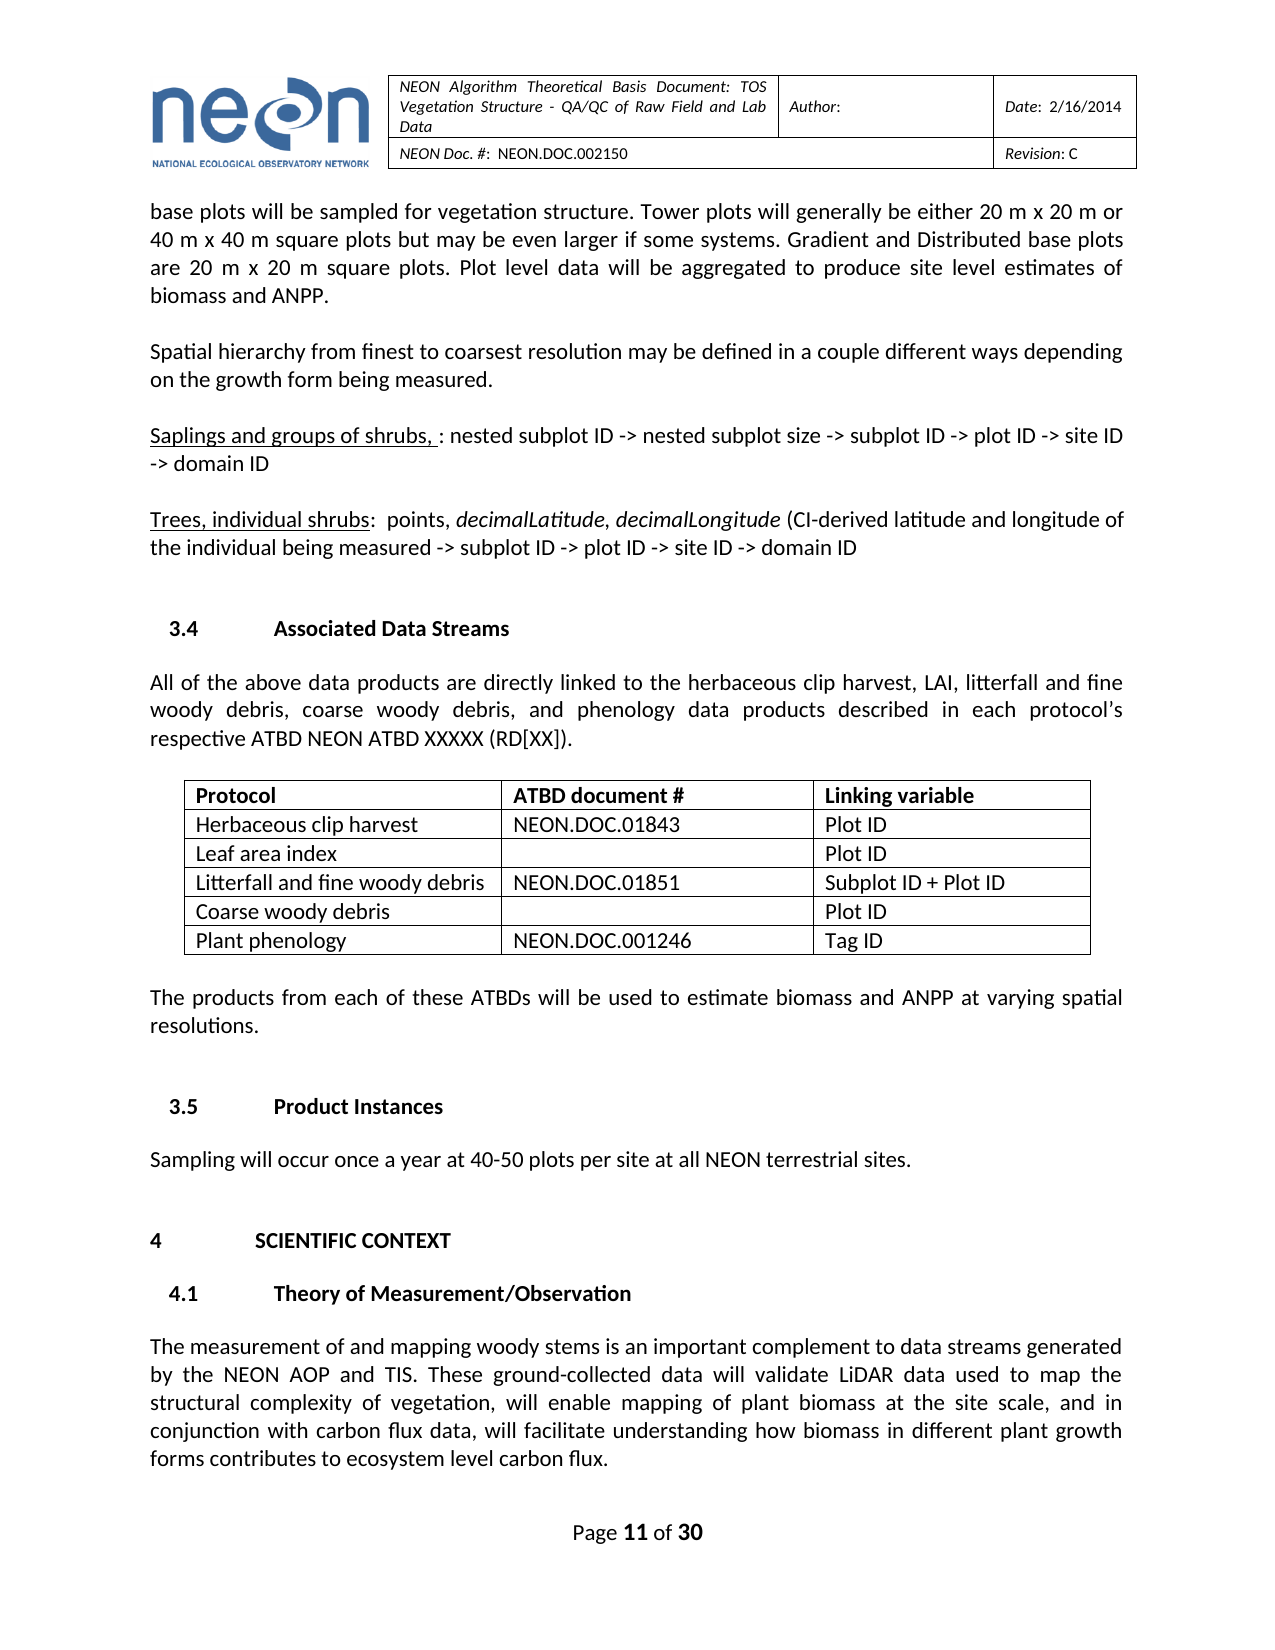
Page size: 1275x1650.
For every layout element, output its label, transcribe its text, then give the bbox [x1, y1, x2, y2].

table_cell Plant phenology [185, 926, 501, 954]
text The measurement of and mapping woody stems is an important complement to data streams generated by the NEON AOP and TIS. These ground-collected data will validate LiDAR data used to map the structural complexity of vegetation, will enable mapping of plant biomass at the site scale, and in conjunction with carbon flux data, will facilitate understanding how biomass in different plant growth forms contributes to ecosystem level carbon flux. [150, 1332, 1125, 1472]
table_cell NEON.DOC.001246 [502, 926, 813, 954]
text Saplings and groups of shrubs, : nested subplot ID -> nested subplot size -> subplot ID -> plot ID -> site ID -> domain ID [150, 421, 1125, 477]
table_cell Plot ID [814, 810, 1090, 838]
subtitle Theory of Measurement/Observation [169, 1279, 1125, 1307]
table_cell Leaf area index [185, 839, 501, 867]
table_header Protocol [185, 781, 501, 809]
table_cell [502, 897, 813, 925]
table_cell [502, 839, 813, 867]
table_header Linking variable [814, 781, 1090, 809]
table_cell Tag ID [814, 926, 1090, 954]
table_cell Subplot ID + Plot ID [814, 868, 1090, 896]
table_cell NEON.DOC.01851 [502, 868, 813, 896]
table_cell Plot ID [814, 897, 1090, 925]
text Trees, individual shrubs: points, decimalLatitude, decimalLongitude (CI-derived latitude and longitude of the individual being measured -> subplot ID -> plot ID -> site ID -> domain ID [150, 506, 1125, 562]
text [150, 197, 1125, 309]
table_cell Plot ID [814, 839, 1090, 867]
text Spatial hierarchy from finest to coarsest resolution may be defined in a couple different ways depending on the growth form being measured. [150, 337, 1125, 393]
text The products from each of these ATBDs will be used to estimate biomass and ANPP at varying spatial resolutions. [150, 983, 1125, 1039]
table_header ATBD document # [502, 781, 813, 809]
table_cell NEON.DOC.01843 [502, 810, 813, 838]
subtitle Scientific Context [150, 1226, 1125, 1254]
table_cell Coarse woody debris [185, 897, 501, 925]
table_cell Litterfall and fine woody debris [185, 868, 501, 896]
text All of the above data products are directly linked to the herbaceous clip harvest, LAI, litterfall and fine woody debris, coarse woody debris, and phenology data products described in each protocol’s respective ATBD NEON ATBD XXXXX (RD[XX]). [150, 668, 1125, 752]
subtitle Associated Data Streams [169, 614, 1125, 643]
table_cell Herbaceous clip harvest [185, 810, 501, 838]
text Sampling will occur once a year at 40-50 plots per site at all NEON terrestrial sites. [150, 1145, 1125, 1173]
subtitle Product Instances [169, 1092, 1125, 1120]
